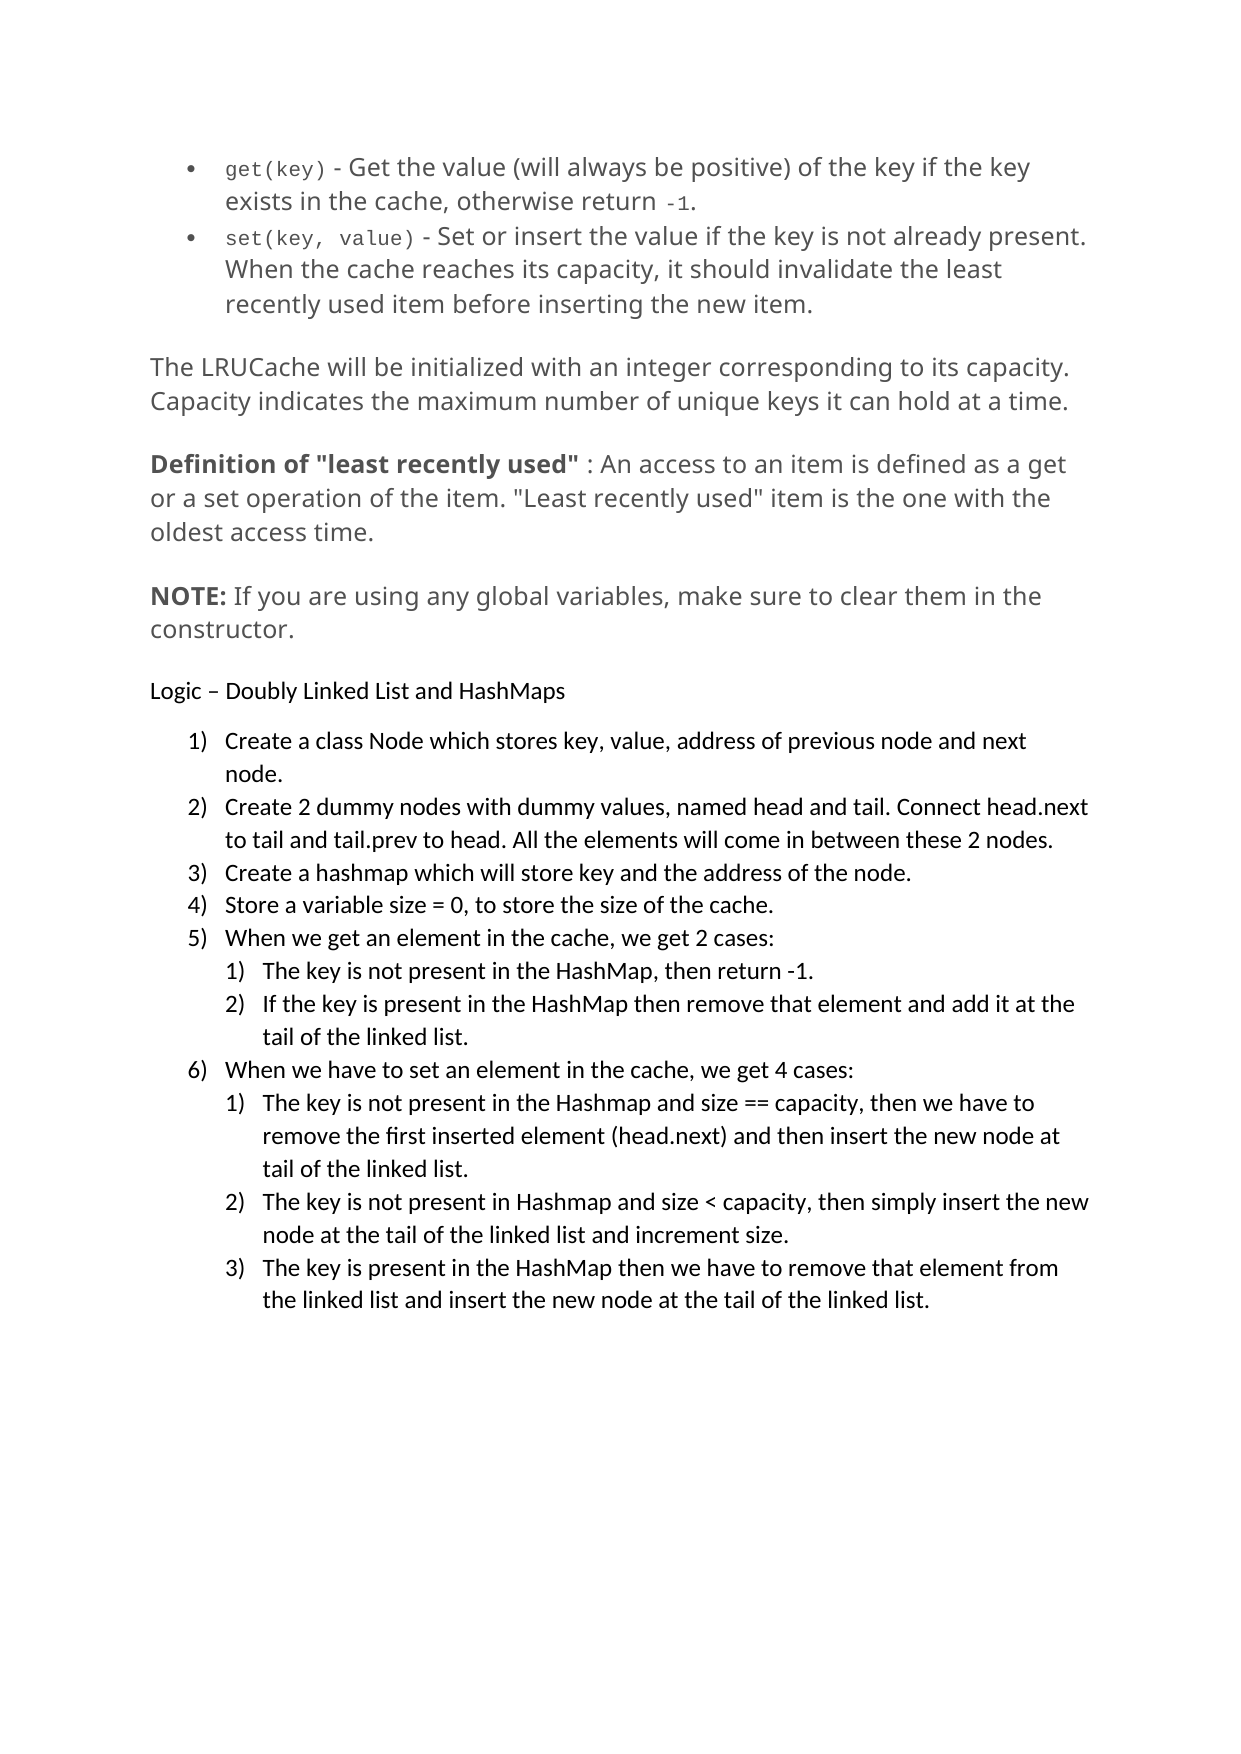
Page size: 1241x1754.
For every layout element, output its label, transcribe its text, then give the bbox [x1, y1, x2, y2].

list The key is present in the HashMap then we have to remove that element from the linked list and insert the new node at the tail of the linked list. [225, 1252, 1090, 1315]
list The key is not present in the HashMap, then return -1. [225, 955, 1090, 986]
list The key is not present in Hashmap and size < capacity, then simply insert the new node at the tail of the linked list and increment size. [225, 1186, 1090, 1249]
list Store a variable size = 0, to store the size of the cache. [187, 889, 1090, 920]
list When we get an element in the cache, we get 2 cases: [187, 922, 1090, 953]
list set(key, value) - Set or insert the value if the key is not already present. When the cache reaches its capacity, it should invalidate the least recently used item before inserting the new item. [187, 218, 1090, 320]
list Create 2 dummy nodes with dummy values, named head and tail. Connect head.next to tail and tail.prev to head. All the elements will come in between these 2 nodes. [187, 791, 1090, 854]
list If the key is present in the HashMap then remove that element and add it at the tail of the linked list. [225, 988, 1090, 1052]
list Create a hashmap which will store key and the address of the node. [187, 857, 1090, 887]
list Create a class Node which stores key, value, address of previous node and next node. [187, 725, 1090, 788]
text Logic – Doubly Linked List and HashMaps [150, 675, 1090, 706]
text NOTE: If you are using any global variables, make sure to clear them in the constructor. [150, 578, 1090, 646]
list The key is not present in the Hashmap and size == capacity, then we have to remove the first inserted element (head.next) and then insert the new node at tail of the linked list. [225, 1087, 1090, 1183]
text Definition of "least recently used" : An access to an item is defined as a get or a set operation of the item. "Least recently used" item is the one with the oldest access time. [150, 447, 1090, 549]
list get(key) - Get the value (will always be positive) of the key if the key exists in the cache, otherwise return -1. [187, 150, 1090, 218]
text The LRUCache will be initialized with an integer corresponding to its capacity. Capacity indicates the maximum number of unique keys it can hold at a time. [150, 349, 1090, 418]
list When we have to set an element in the cache, we get 4 cases: [187, 1054, 1090, 1085]
